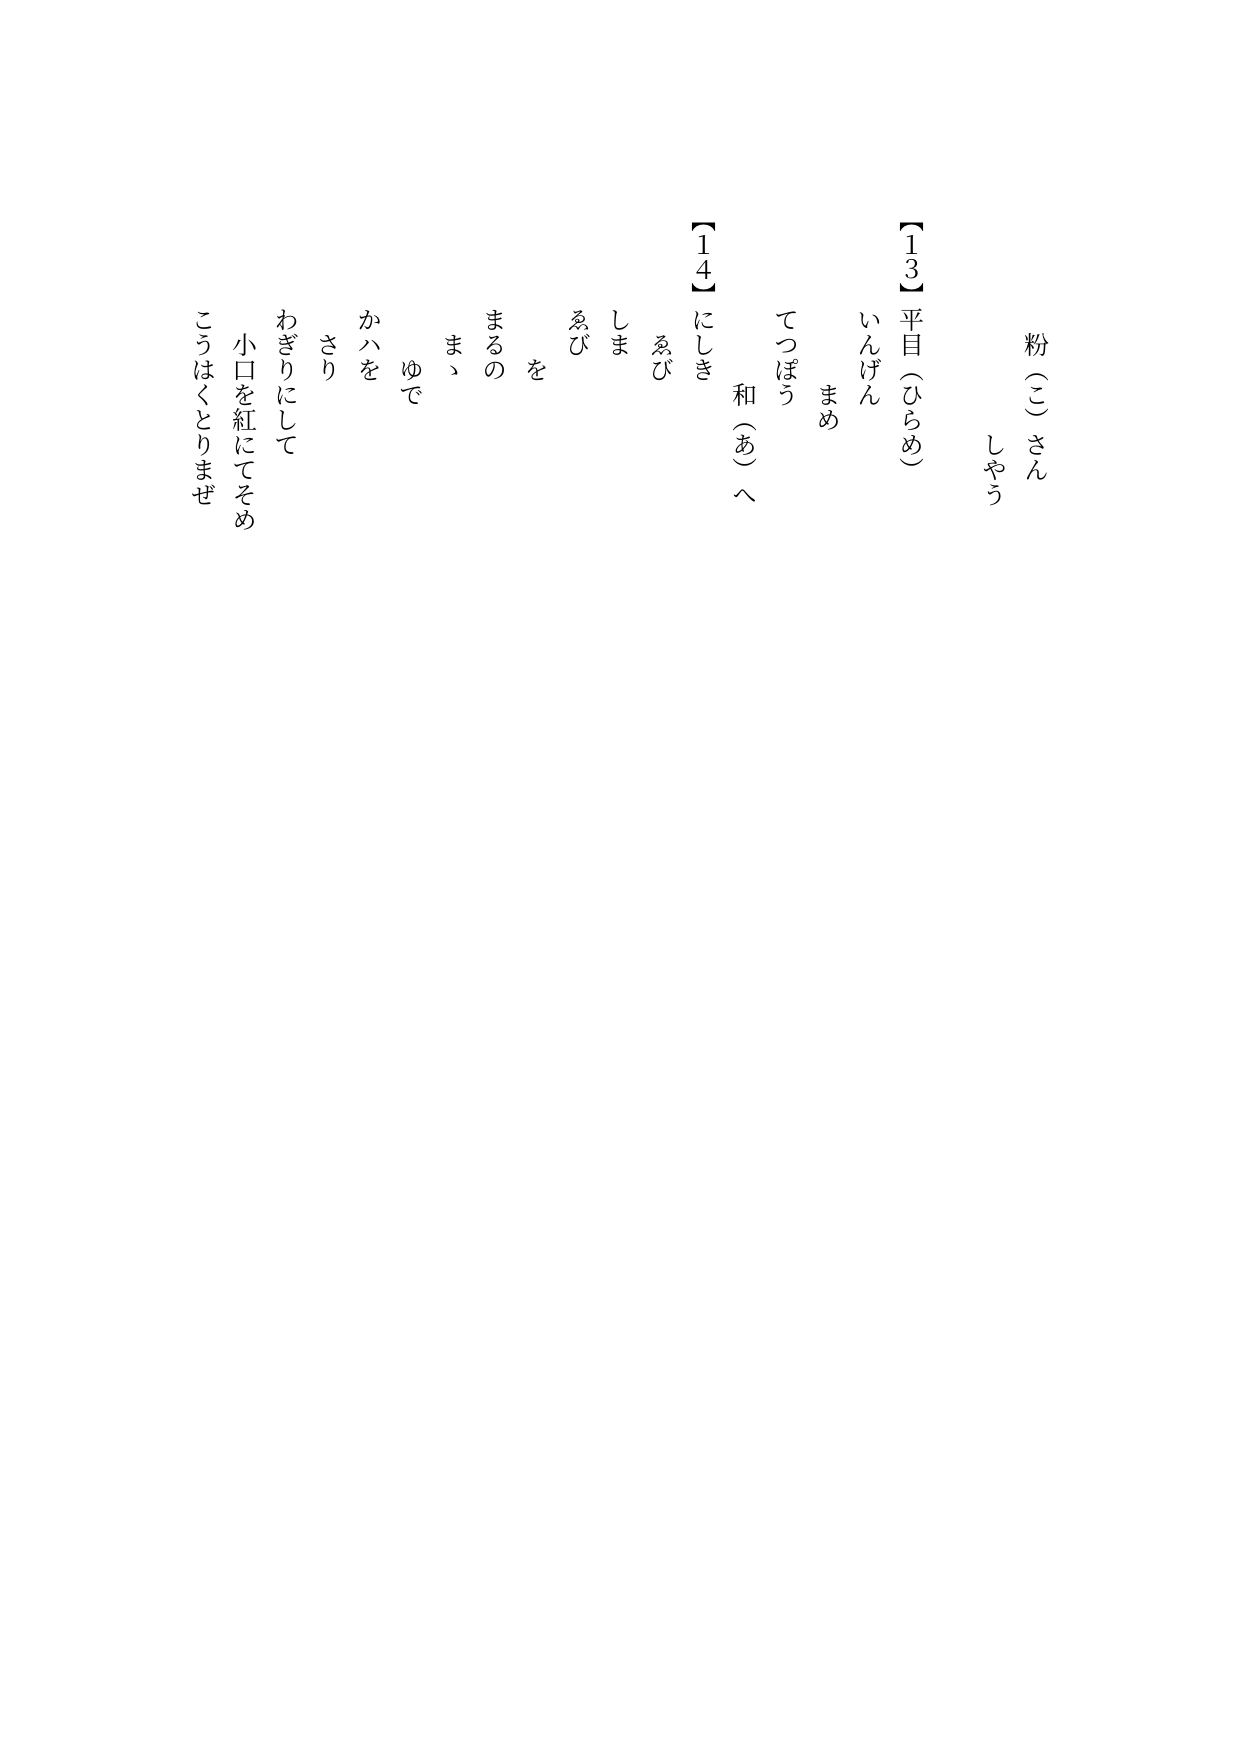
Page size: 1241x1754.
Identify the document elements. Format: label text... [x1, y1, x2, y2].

text まゝ [433, 207, 474, 1577]
text 和（あ）へ [724, 207, 766, 1577]
text ゑび [641, 207, 683, 1577]
text かハを [349, 207, 391, 1577]
text 【１３】平目（ひらめ） [891, 207, 933, 1577]
text こうはくとりまぜ [183, 207, 224, 1577]
text ゆで [391, 207, 433, 1577]
text しま [599, 207, 641, 1577]
text てつぽう [766, 207, 808, 1577]
text さり [308, 207, 349, 1577]
text まめ [808, 207, 849, 1577]
text ゑび [558, 207, 599, 1577]
text 小口を紅にてそめ [224, 207, 266, 1577]
text まるの [474, 207, 516, 1577]
text わぎりにして [266, 207, 308, 1577]
text を [516, 207, 558, 1577]
text しやう [974, 207, 1016, 1577]
text いんげん [849, 207, 891, 1577]
text 粉（こ）さん [1016, 207, 1058, 1577]
text 【１４】にしき [683, 207, 724, 1577]
